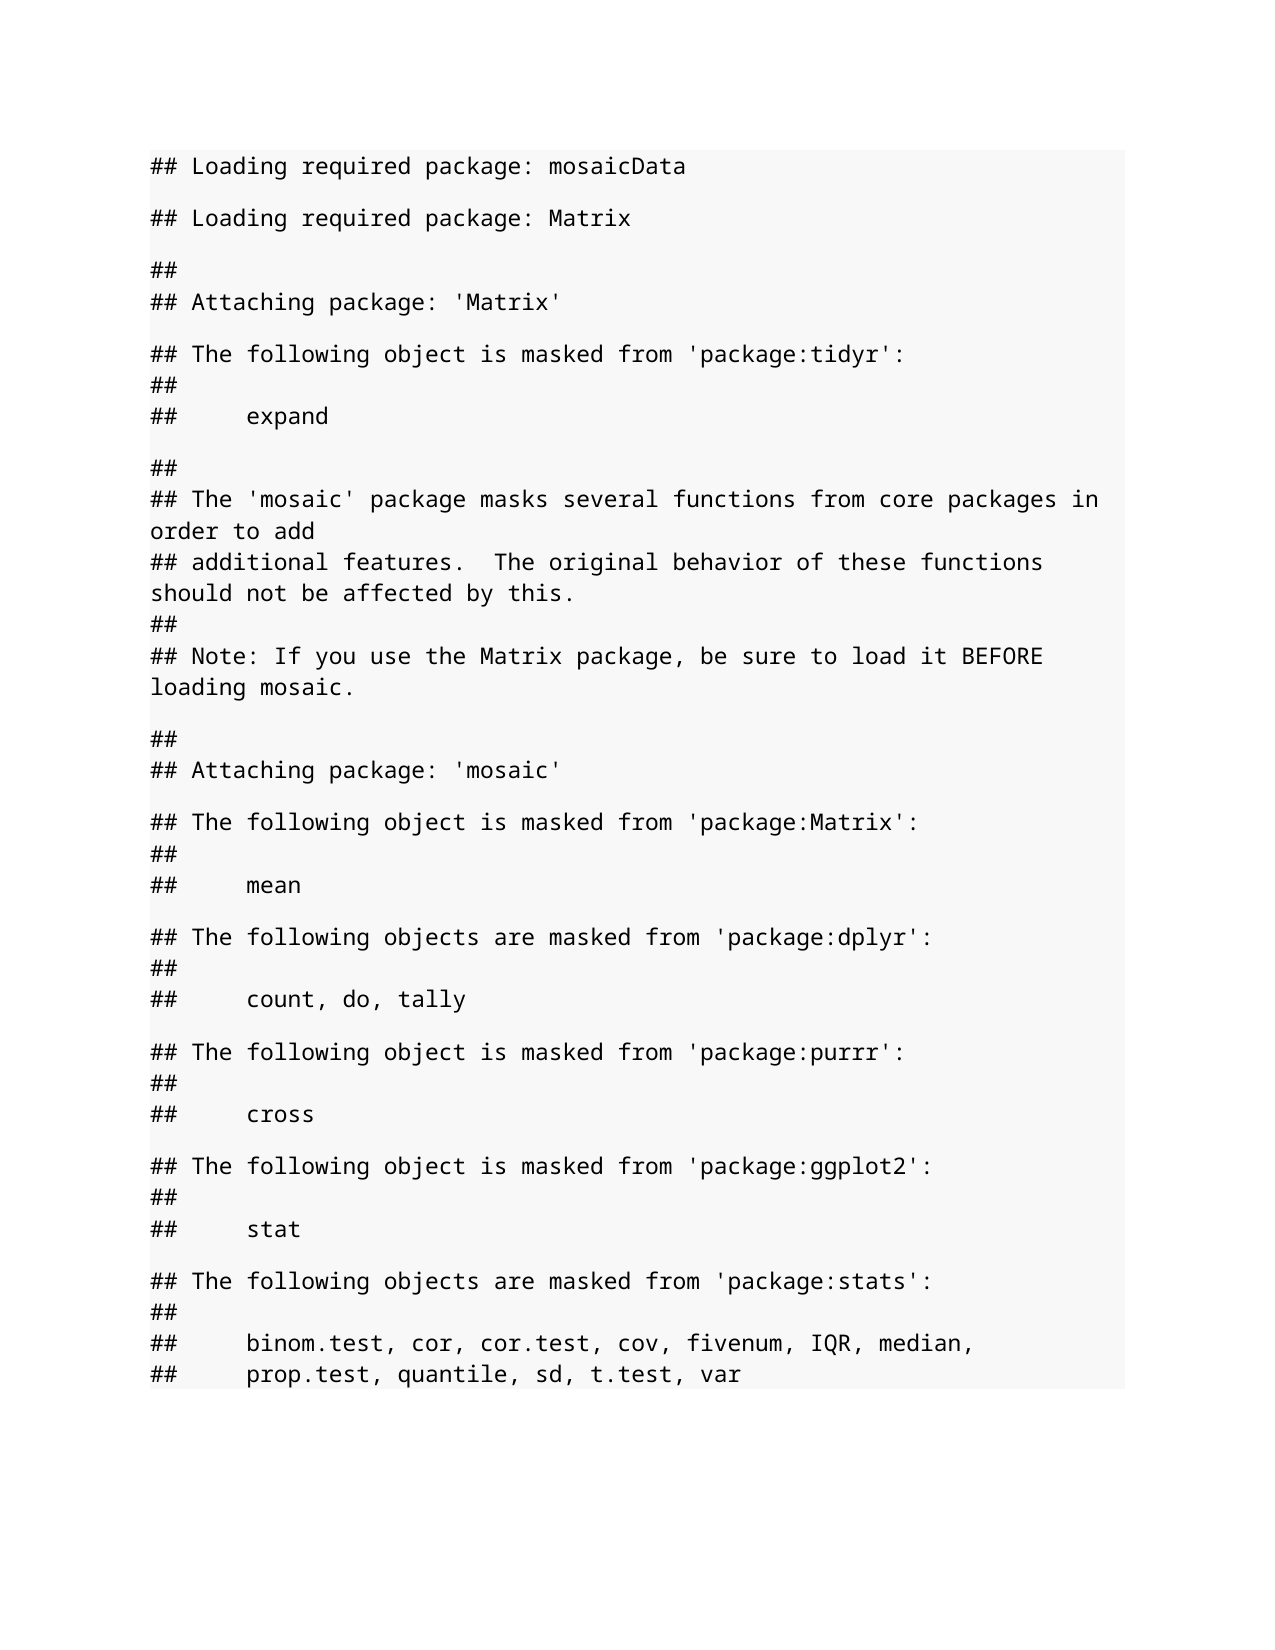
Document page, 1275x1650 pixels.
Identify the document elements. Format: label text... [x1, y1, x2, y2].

text ## The following objects are masked from 'package:dplyr': ## ## count, do, tally [150, 921, 1125, 1014]
text ## ## Attaching package: 'mosaic' [150, 723, 1125, 785]
text ## Loading required package: Matrix [150, 202, 1125, 233]
text ## ## Attaching package: 'Matrix' [150, 254, 1125, 317]
text ## The following objects are masked from 'package:stats': ## ## binom.test, cor, cor.test, cov, fivenum, IQR, median, ## prop.test, quantile, sd, t.test, var [150, 1264, 1125, 1389]
text ## Loading required package: mosaicData [150, 150, 1125, 181]
text ## The following object is masked from 'package:ggplot2': ## ## stat [150, 1150, 1125, 1244]
text ## The following object is masked from 'package:tidyr': ## ## expand [150, 337, 1125, 431]
text ## ## The 'mosaic' package masks several functions from core packages in order to add ## additional features. The original behavior of these functions should not be affected by this. ## ## Note: If you use the Matrix package, be sure to load it BEFORE loading mosaic. [150, 452, 1125, 702]
text ## The following object is masked from 'package:purrr': ## ## cross [150, 1035, 1125, 1129]
text ## The following object is masked from 'package:Matrix': ## ## mean [150, 806, 1125, 900]
